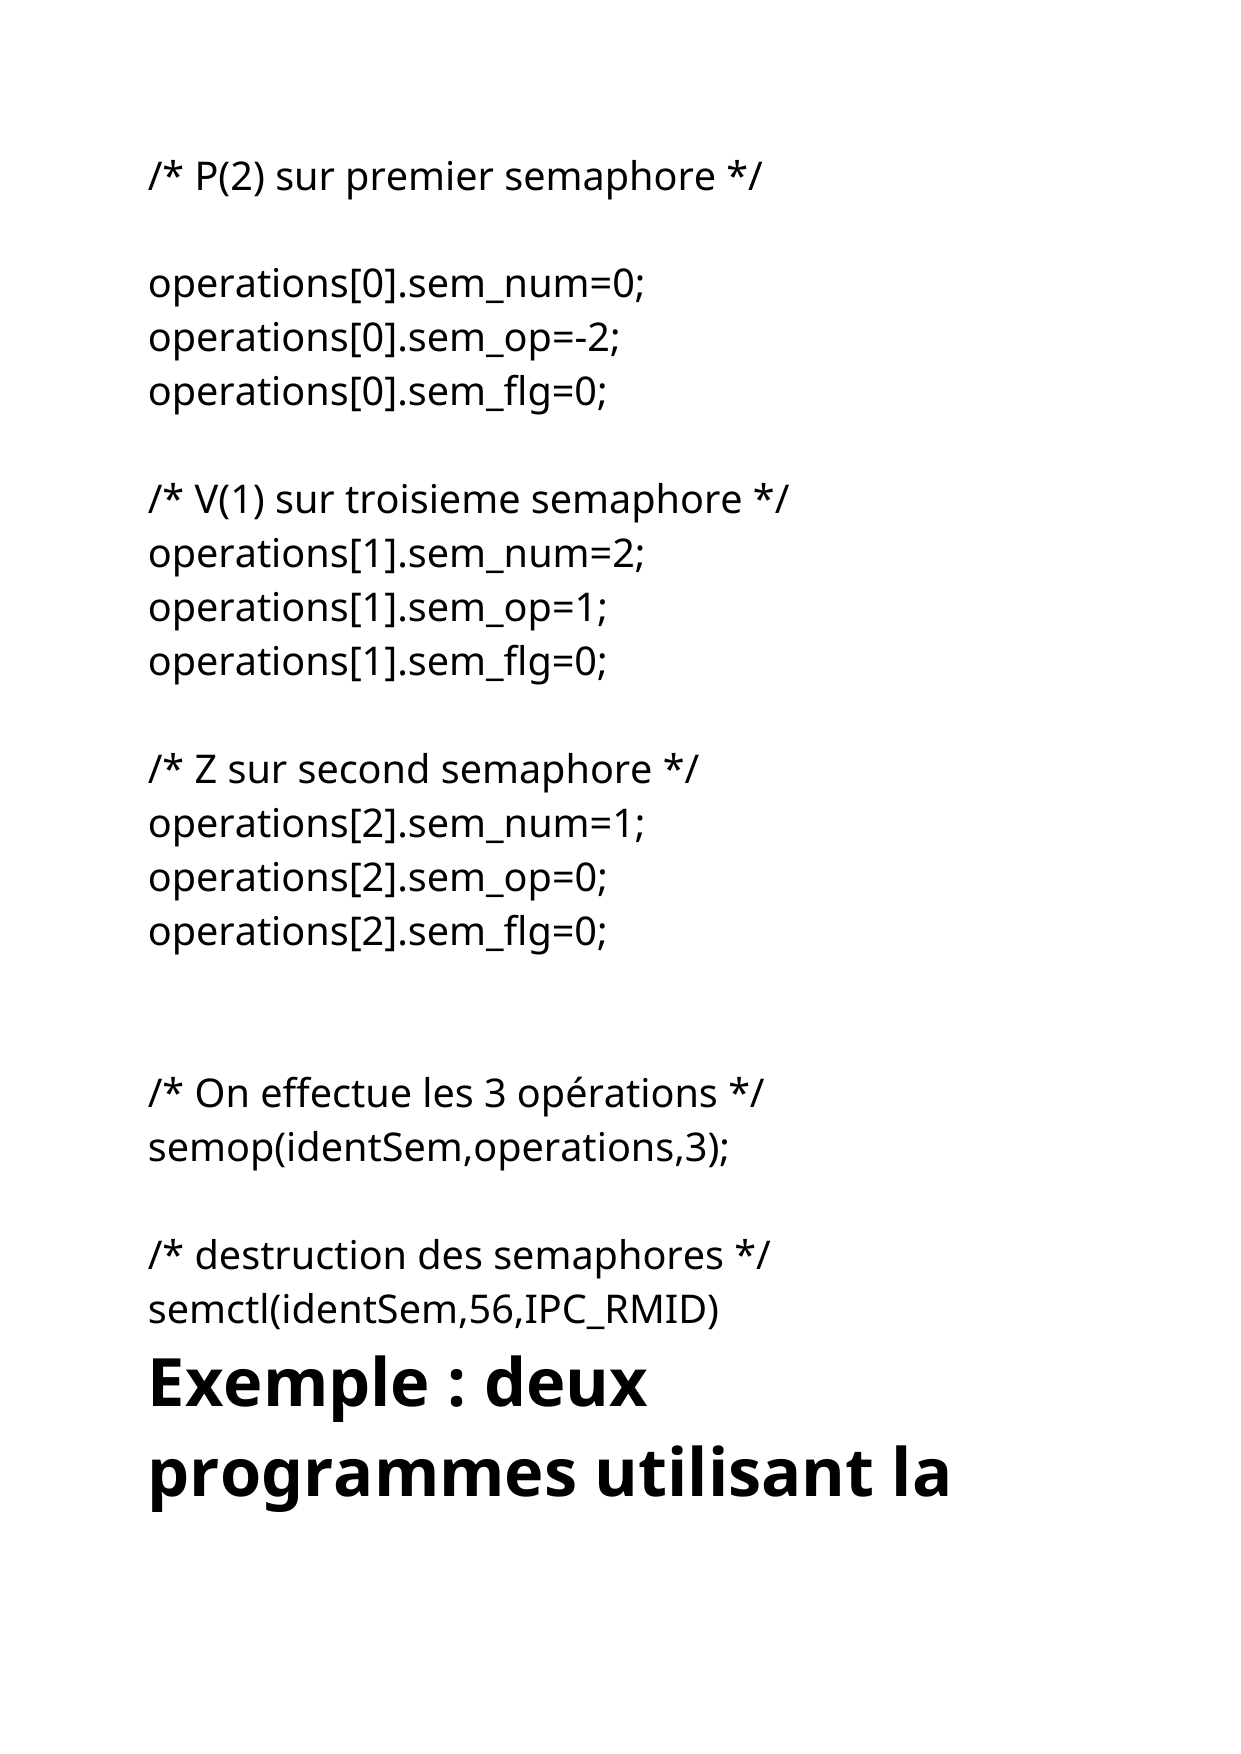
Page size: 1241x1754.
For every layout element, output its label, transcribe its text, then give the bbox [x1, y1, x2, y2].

text /* On effectue les 3 opérations */ [148, 1065, 1093, 1119]
text /* P(2) sur premier semaphore */ [148, 148, 1093, 202]
text operations[1].sem_op=1; [148, 579, 1093, 633]
text semop(identSem,operations,3); [148, 1119, 1093, 1173]
text /* V(1) sur troisieme semaphore */ [148, 471, 1093, 525]
text operations[0].sem_op=-2; [148, 309, 1093, 363]
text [148, 1335, 1093, 1516]
text /* destruction des semaphores */ [148, 1227, 1093, 1281]
text operations[2].sem_op=0; [148, 849, 1093, 903]
text /* Z sur second semaphore */ [148, 741, 1093, 795]
text operations[1].sem_flg=0; [148, 633, 1093, 687]
text operations[0].sem_num=0; [148, 256, 1093, 309]
text operations[0].sem_flg=0; [148, 363, 1093, 417]
text operations[2].sem_num=1; [148, 795, 1093, 849]
text semctl(identSem,56,IPC_RMID) [148, 1281, 1093, 1335]
text operations[2].sem_flg=0; [148, 903, 1093, 957]
text operations[1].sem_num=2; [148, 525, 1093, 579]
